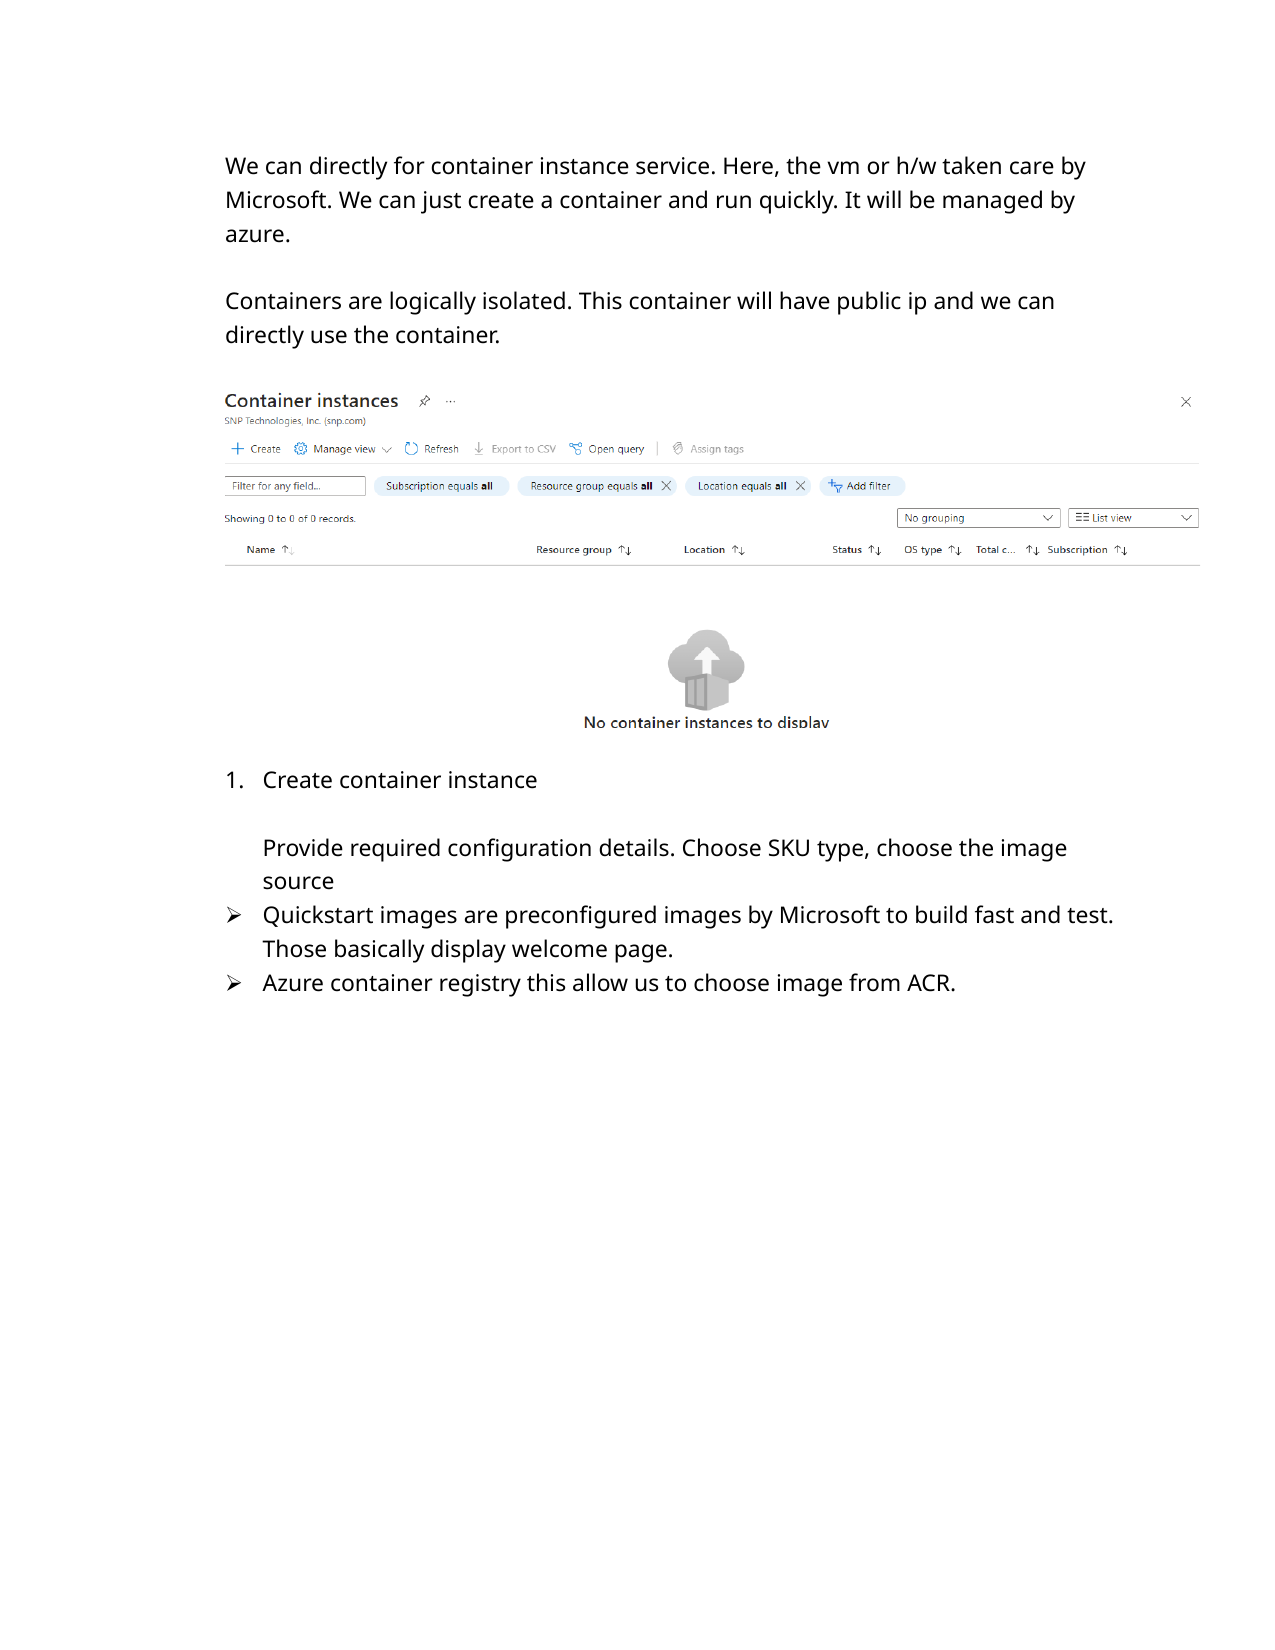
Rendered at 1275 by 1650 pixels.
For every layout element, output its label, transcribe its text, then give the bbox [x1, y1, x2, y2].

list Quickstart images are preconfigured images by Microsoft to build fast and test. Those basically display welcome page. [225, 899, 1125, 964]
picture [225, 386, 1200, 728]
list Azure container registry this allow us to choose image from ACR. [225, 967, 1125, 998]
list We can directly for container instance service. Here, the vm or h/w taken care by Microsoft. We can just create a container and run quickly. It will be managed by azure. [225, 150, 1125, 249]
list Provide required configuration details. Choose SKU type, choose the image source [262, 832, 1125, 897]
list Containers are logically isolated. This container will have public ip and we can directly use the container. [225, 285, 1125, 350]
list Create container instance [225, 764, 1125, 795]
